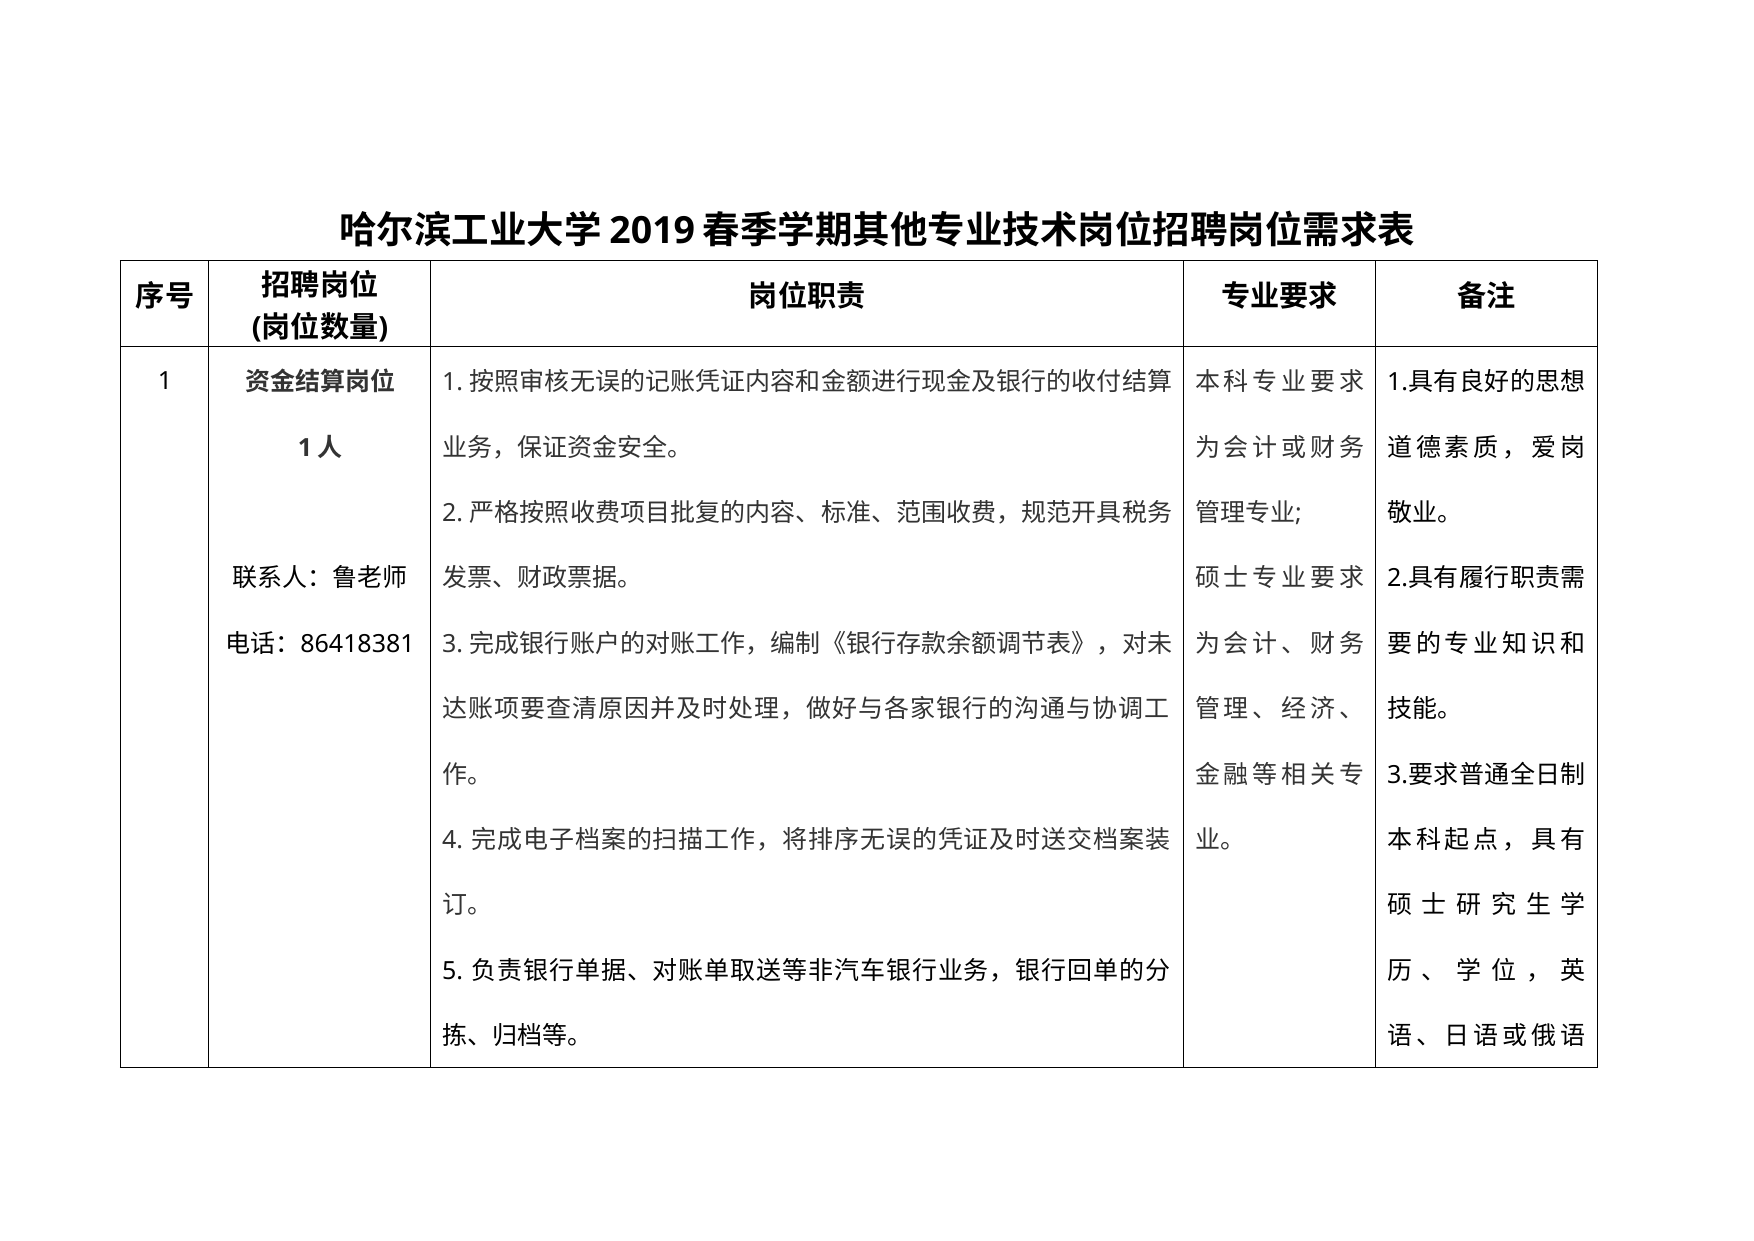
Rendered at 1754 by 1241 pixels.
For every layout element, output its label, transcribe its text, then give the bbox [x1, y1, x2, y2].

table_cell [431, 347, 1183, 1067]
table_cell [1184, 347, 1375, 1067]
table_header 备注 [1376, 261, 1597, 346]
table_header 专业要求 [1184, 261, 1375, 346]
table_header 序号 [121, 261, 208, 346]
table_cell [209, 347, 430, 1067]
table_header 招聘岗位 (岗位数量) [209, 261, 430, 346]
table_header 岗位职责 [431, 261, 1183, 346]
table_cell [1376, 347, 1597, 1067]
text 哈尔滨工业大学2019春季学期其他专业技术岗位招聘岗位需求表 [150, 195, 1604, 260]
table_cell 1 [121, 347, 208, 1067]
